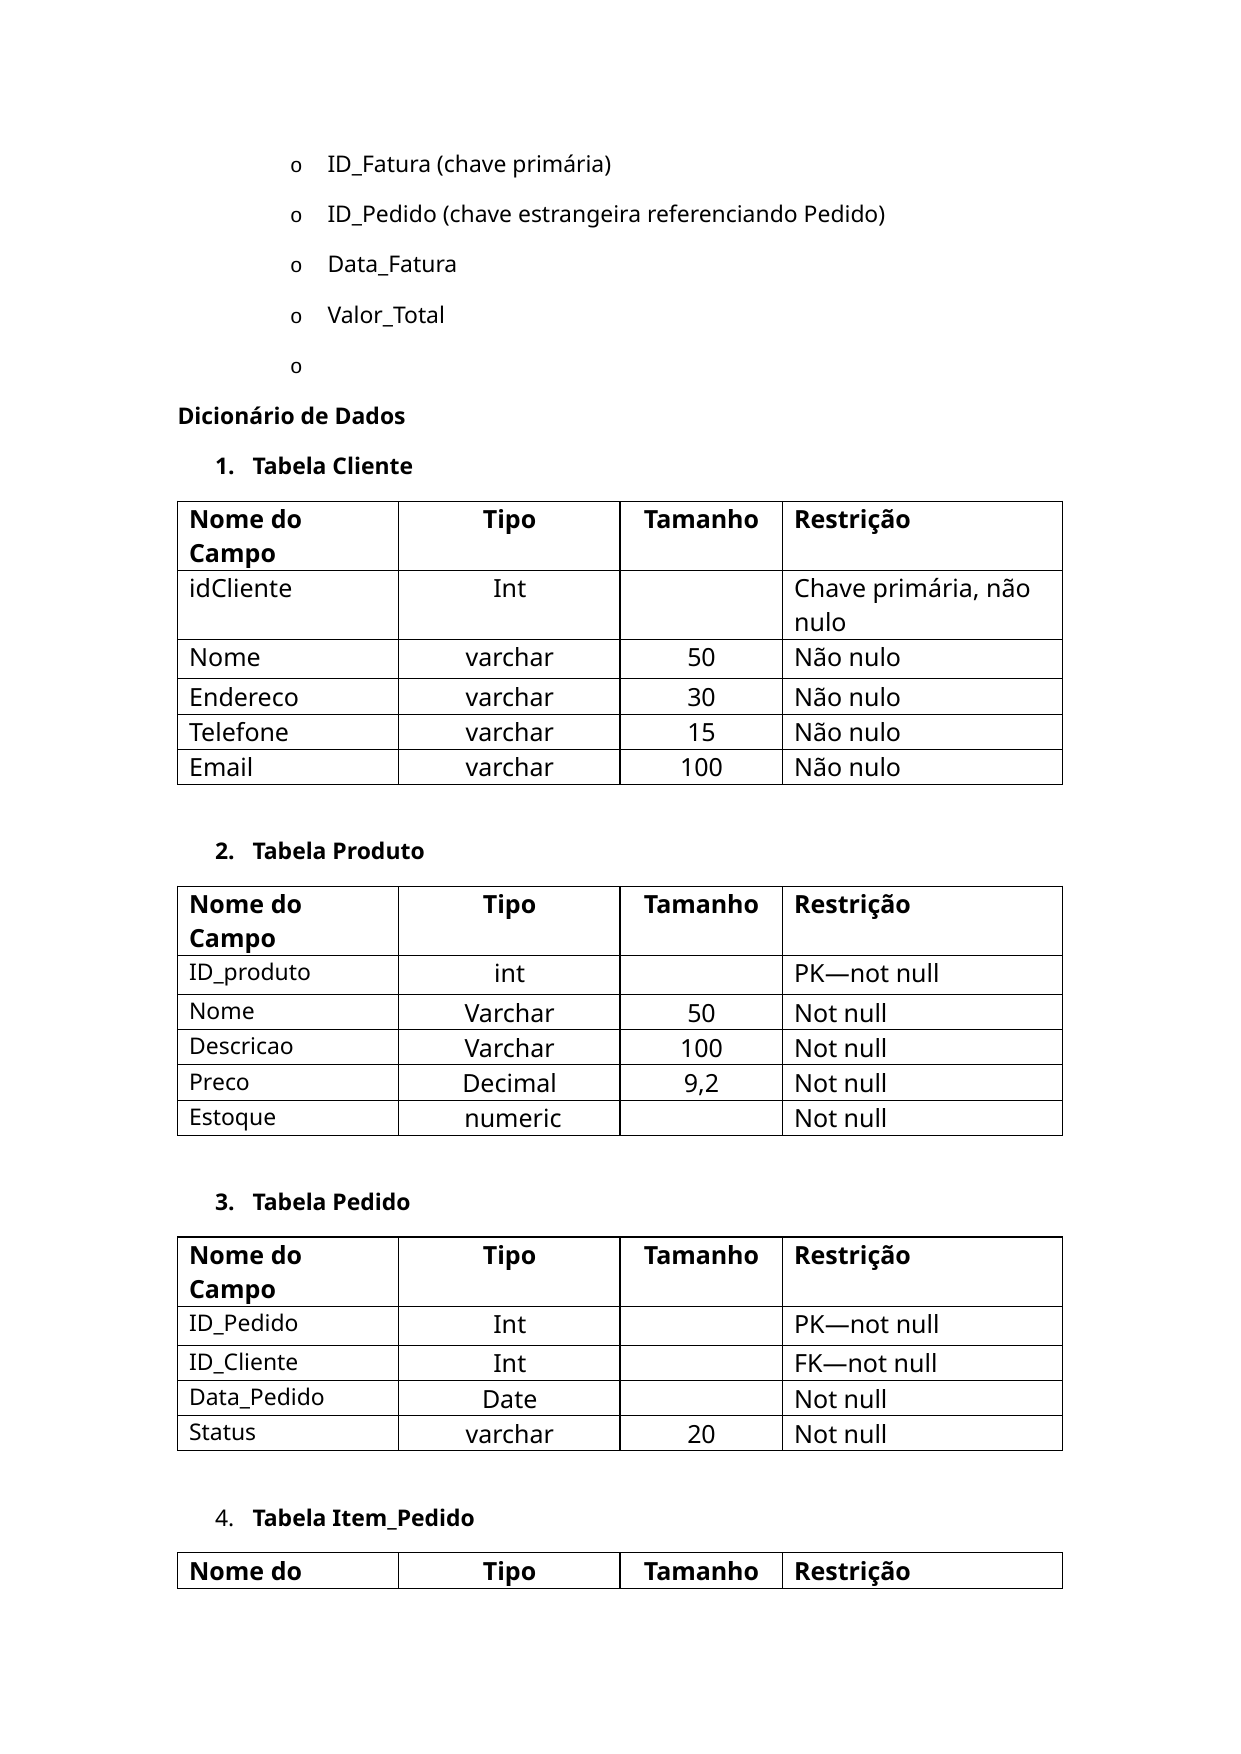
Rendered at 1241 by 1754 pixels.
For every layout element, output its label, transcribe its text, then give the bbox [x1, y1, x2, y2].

table_cell Nome [178, 995, 398, 1029]
table_header Tamanho [621, 1238, 782, 1306]
list ID_Fatura (chave primária) [290, 148, 1063, 179]
table_cell Descricao [178, 1030, 398, 1064]
table_cell 30 [621, 679, 782, 713]
table_cell 50 [621, 640, 782, 678]
table_header Tipo [399, 502, 619, 570]
list Tabela Produto [215, 835, 1063, 866]
table_cell Endereco [178, 679, 398, 713]
table_header Restrição [783, 502, 1062, 570]
table_cell [621, 1381, 782, 1415]
table_header Tipo [399, 1553, 619, 1587]
table_cell ID_Cliente [178, 1346, 398, 1380]
table_cell Not null [783, 1101, 1062, 1134]
table_cell ID_produto [178, 956, 398, 994]
table_header Nome do Campo [178, 1238, 398, 1306]
table_cell Not null [783, 1416, 1062, 1450]
table_cell [621, 1101, 782, 1134]
table_cell Nome [178, 640, 398, 678]
table_cell int [399, 956, 619, 994]
table_cell 20 [621, 1416, 782, 1450]
table_cell [621, 1307, 782, 1345]
table_cell [621, 956, 782, 994]
table_cell Int [399, 1346, 619, 1380]
table_cell 50 [621, 995, 782, 1029]
table_cell PK—not null [783, 1307, 1062, 1345]
table_cell PK—not null [783, 956, 1062, 994]
table_header Restrição [783, 887, 1062, 955]
table_cell FK—not null [783, 1346, 1062, 1380]
table_header Nome do Campo [178, 1553, 398, 1587]
table_cell [621, 571, 782, 639]
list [290, 198, 1063, 229]
table_cell Varchar [399, 1030, 619, 1064]
table_cell Decimal [399, 1065, 619, 1099]
table_cell Não nulo [783, 715, 1062, 748]
list Valor_Total [290, 299, 1063, 330]
text Dicionário de Dados [177, 400, 1063, 431]
table_cell varchar [399, 750, 619, 784]
table_cell 100 [621, 1030, 782, 1064]
table_cell idCliente [178, 571, 398, 639]
table_cell Não nulo [783, 679, 1062, 713]
list Tabela Item_Pedido [215, 1502, 1063, 1533]
table_header Restrição [783, 1238, 1062, 1306]
table_header Nome do Campo [178, 887, 398, 955]
table_header Tipo [399, 887, 619, 955]
table_cell varchar [399, 1416, 619, 1450]
table_header Tamanho [621, 1553, 782, 1587]
table_cell Não nulo [783, 640, 1062, 678]
table_cell Int [399, 571, 619, 639]
table_header Tamanho [621, 887, 782, 955]
list Tabela Pedido [215, 1186, 1063, 1217]
table_cell Estoque [178, 1101, 398, 1134]
table_cell Data_Pedido [178, 1381, 398, 1415]
table_cell Not null [783, 1065, 1062, 1099]
table_cell Not null [783, 1030, 1062, 1064]
table_cell varchar [399, 640, 619, 678]
table_cell varchar [399, 715, 619, 748]
table_cell ID_Pedido [178, 1307, 398, 1345]
table_cell Not null [783, 1381, 1062, 1415]
table_cell numeric [399, 1101, 619, 1134]
table_header Restrição [783, 1553, 1062, 1587]
table_cell varchar [399, 679, 619, 713]
table_cell Telefone [178, 715, 398, 748]
table_cell Not null [783, 995, 1062, 1029]
table_cell Int [399, 1307, 619, 1345]
table_header Tipo [399, 1238, 619, 1306]
table_cell Email [178, 750, 398, 784]
table_cell 100 [621, 750, 782, 784]
table_cell Date [399, 1381, 619, 1415]
list Tabela Cliente [215, 450, 1063, 481]
table_cell Status [178, 1416, 398, 1450]
table_cell [621, 1346, 782, 1380]
table_cell Não nulo [783, 750, 1062, 784]
table_cell Preco [178, 1065, 398, 1099]
table_header Tamanho [621, 502, 782, 570]
table_cell 9,2 [621, 1065, 782, 1099]
table_cell 15 [621, 715, 782, 748]
table_cell Chave primária, não nulo [783, 571, 1062, 639]
table_header Nome do Campo [178, 502, 398, 570]
list Data_Fatura [290, 248, 1063, 280]
table_cell Varchar [399, 995, 619, 1029]
